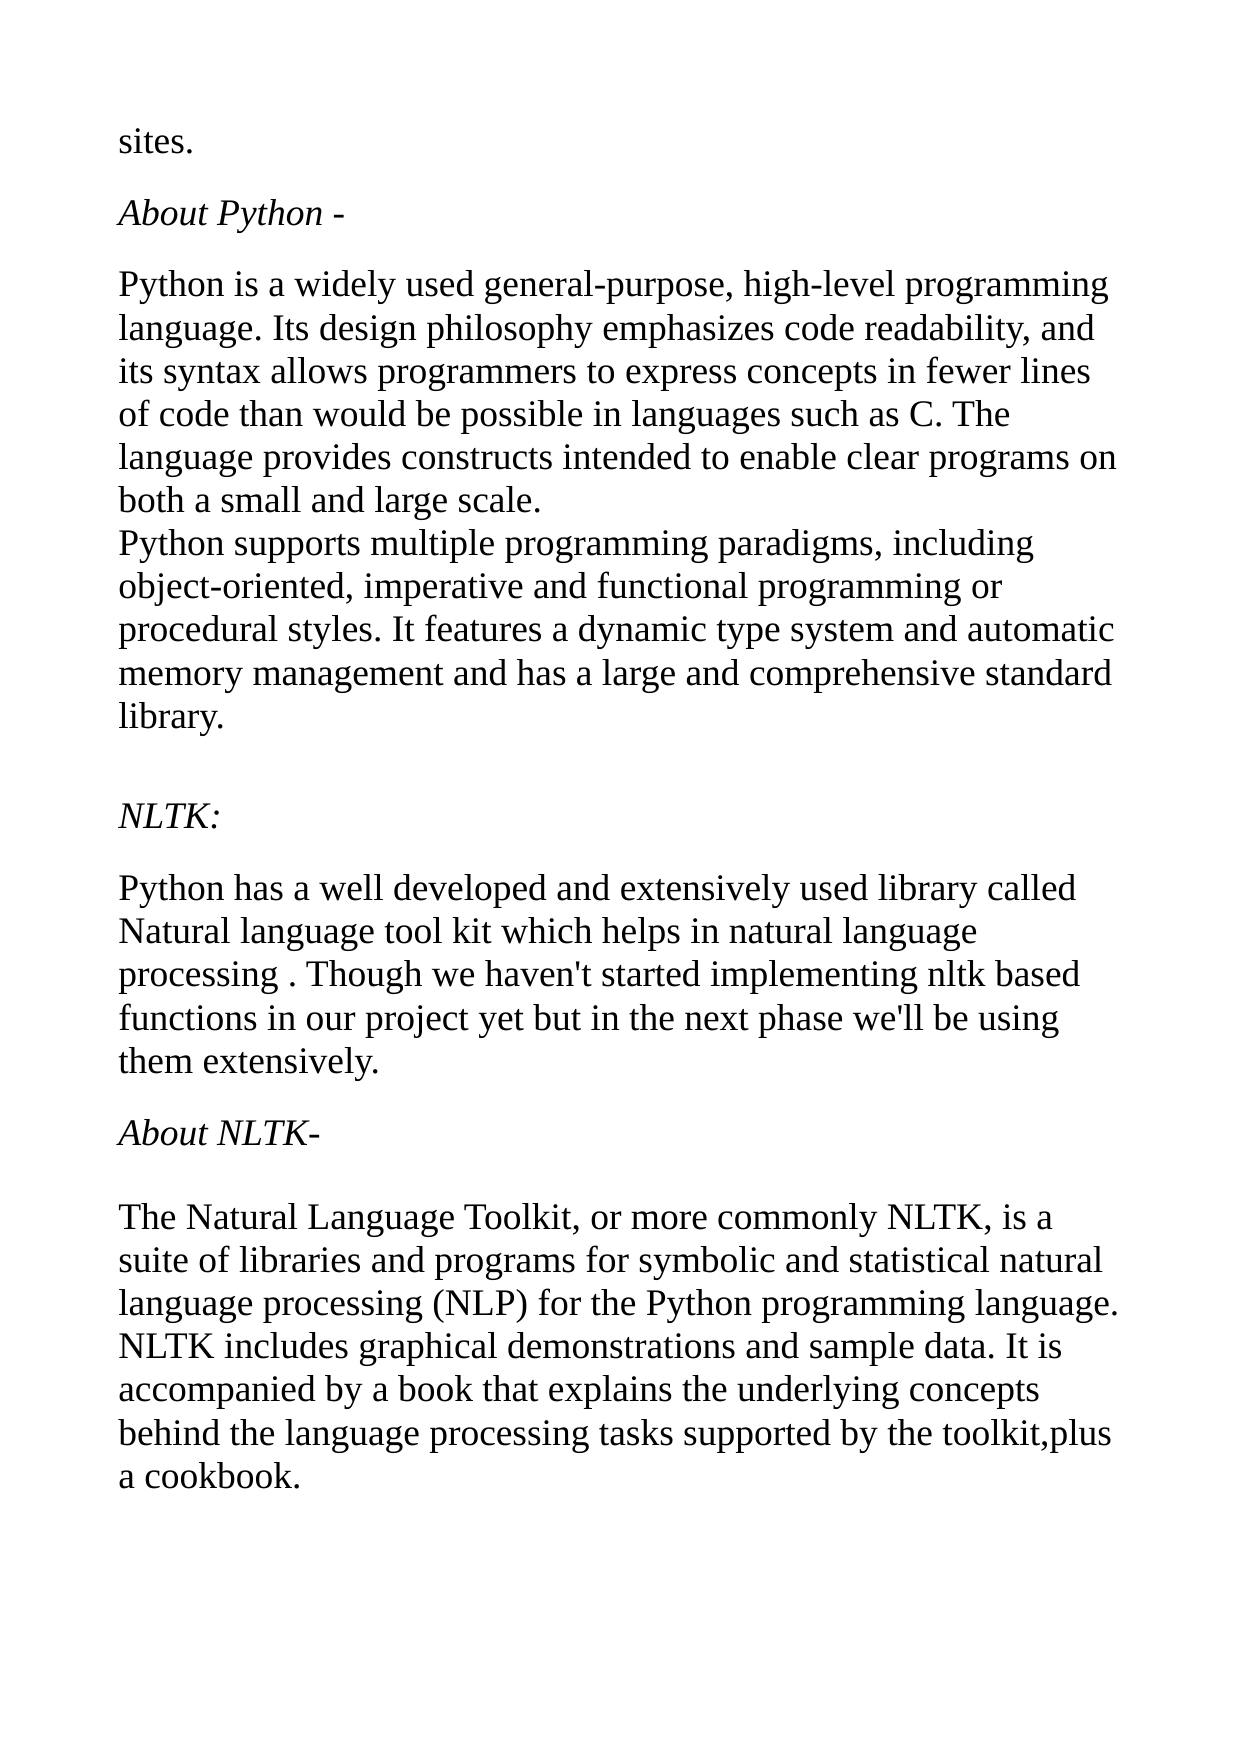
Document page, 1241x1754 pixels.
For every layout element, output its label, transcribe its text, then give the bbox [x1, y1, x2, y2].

text NLTK: [118, 794, 1122, 837]
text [118, 118, 1122, 161]
text About Python - [118, 190, 1122, 233]
text The Natural Language Toolkit, or more commonly NLTK, is a suite of libraries and programs for symbolic and statistical natural language processing (NLP) for the Python programming language. NLTK includes graphical demonstrations and sample data. It is accompanied by a book that explains the underlying concepts behind the language processing tasks supported by the toolkit,plus a cookbook. [118, 1194, 1122, 1496]
text Python supports multiple programming paradigms, including object-oriented, imperative and functional programming or procedural styles. It features a dynamic type system and automatic memory management and has a large and comprehensive standard library. [118, 521, 1122, 736]
text Python is a widely used general-purpose, high-level programming language. Its design philosophy emphasizes code readability, and its syntax allows programmers to express concepts in fewer lines of code than would be possible in languages such as C. The language provides constructs intended to enable clear programs on both a small and large scale. [118, 262, 1122, 521]
text Python has a well developed and extensively used library called Natural language tool kit which helps in natural language processing . Though we haven't started implementing nltk based functions in our project yet but in the next phase we'll be using them extensively. [118, 866, 1122, 1081]
text About NLTK- [118, 1110, 1122, 1153]
